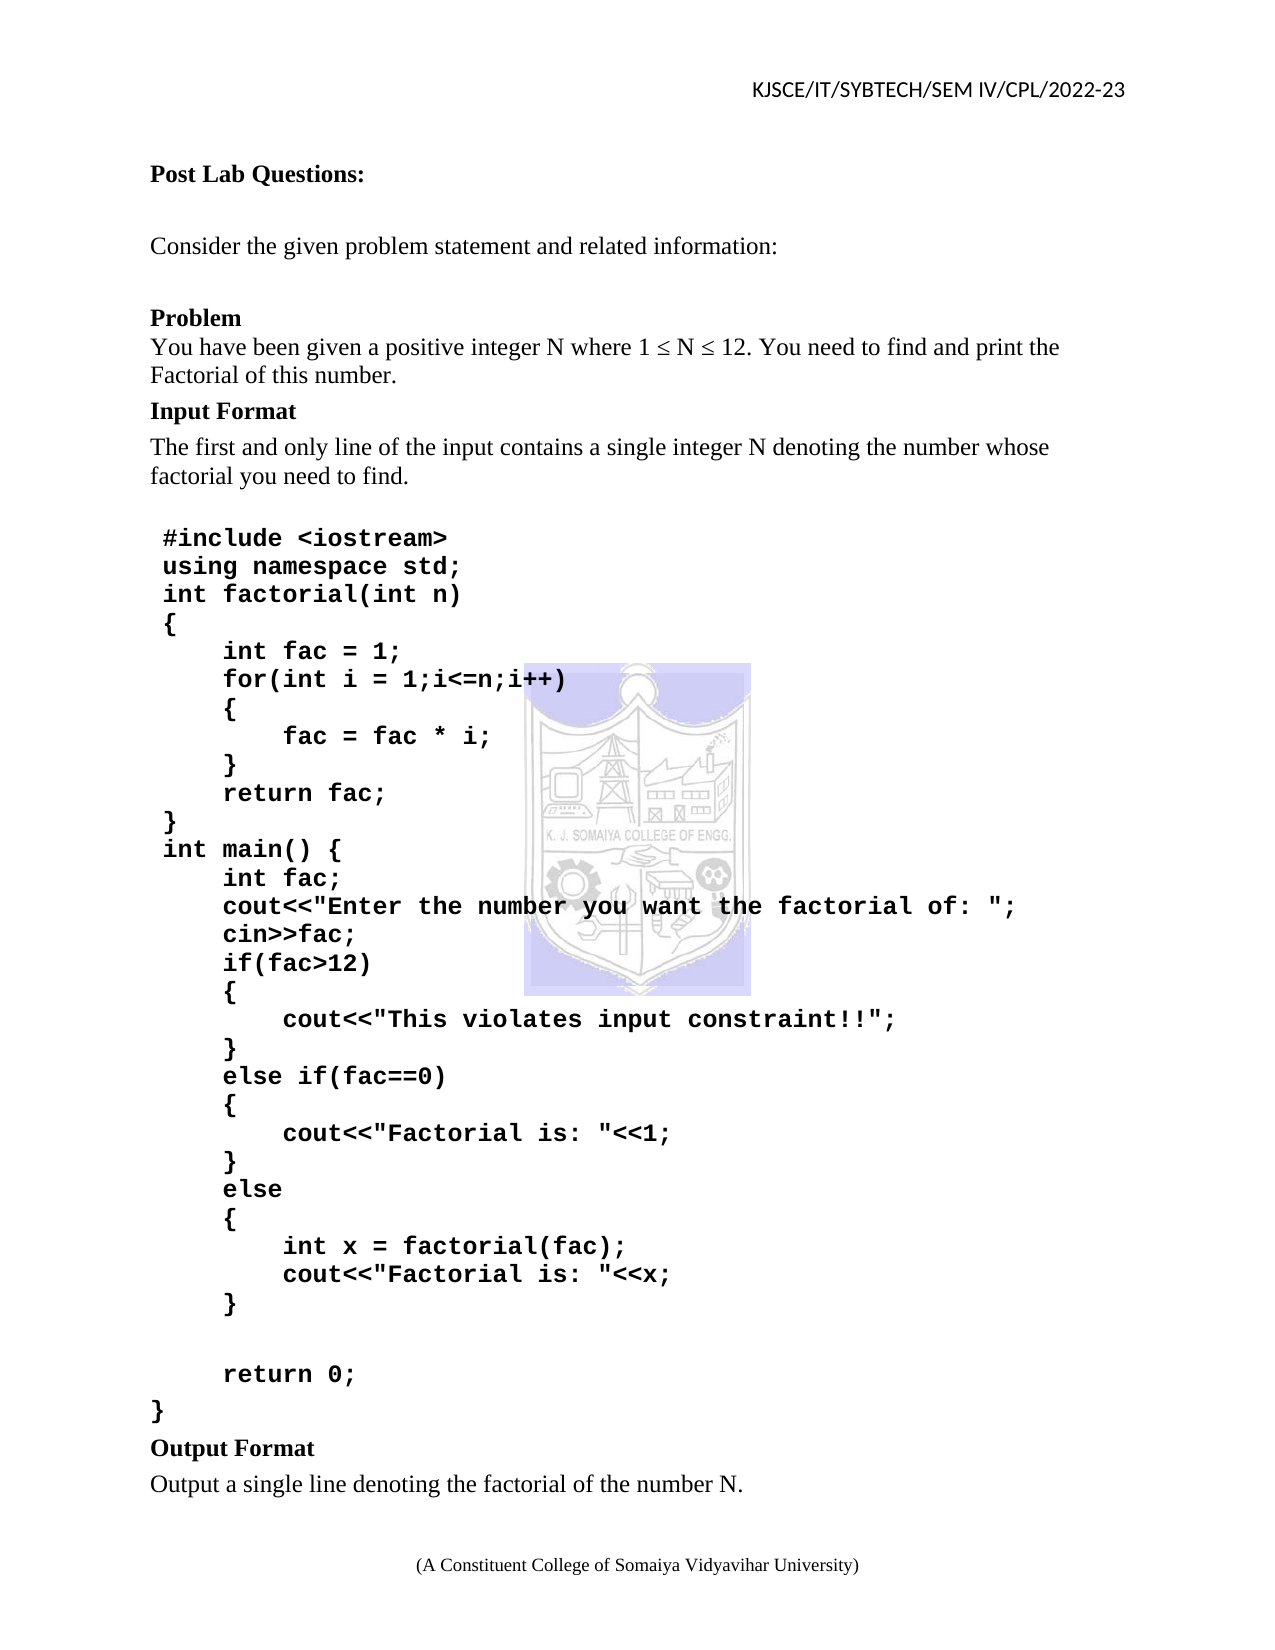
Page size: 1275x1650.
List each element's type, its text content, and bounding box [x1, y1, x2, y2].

subtitle { [162, 1092, 1105, 1120]
subtitle { [162, 1205, 1105, 1233]
subtitle } [162, 1035, 1105, 1063]
subtitle return fac; [162, 780, 1105, 808]
subtitle } [162, 1290, 1105, 1318]
subtitle #include <iostream> [162, 525, 1105, 553]
subtitle The first and only line of the input contains a single integer N denoting the number whose factorial you need to find. [150, 432, 1105, 490]
subtitle } [150, 1397, 1105, 1426]
subtitle for(int i = 1;i<=n;i++) [162, 667, 1105, 695]
subtitle Input Format [150, 396, 1105, 425]
subtitle Problem [150, 303, 1105, 332]
subtitle } [162, 1148, 1105, 1177]
subtitle Post Lab Questions: [150, 159, 1105, 188]
subtitle int main() { [162, 837, 1105, 865]
subtitle cout<<"Enter the number you want the factorial of: "; [162, 893, 1105, 922]
subtitle int fac; [162, 865, 1105, 893]
subtitle cout<<"This violates input constraint!!"; [162, 1007, 1105, 1035]
subtitle if(fac>12) [162, 950, 1105, 978]
subtitle fac = fac * i; [162, 723, 1105, 752]
subtitle Output Format [150, 1433, 1105, 1461]
subtitle else [162, 1177, 1105, 1205]
subtitle int fac = 1; [162, 638, 1105, 667]
subtitle { [162, 695, 1105, 723]
subtitle using namespace std; [162, 553, 1105, 582]
subtitle { [162, 978, 1105, 1007]
subtitle cin>>fac; [162, 922, 1105, 950]
subtitle int x = factorial(fac); [162, 1233, 1105, 1262]
subtitle cout<<"Factorial is: "<<x; [162, 1262, 1105, 1290]
subtitle cout<<"Factorial is: "<<1; [162, 1120, 1105, 1148]
subtitle int factorial(int n) [162, 582, 1105, 610]
subtitle return 0; [162, 1362, 1105, 1390]
subtitle } [162, 752, 1105, 780]
subtitle else if(fac==0) [162, 1063, 1105, 1092]
subtitle Output a single line denoting the factorial of the number N. [150, 1469, 1105, 1497]
text You have been given a positive integer N where 1 ≤ N ≤ 12. You need to find and print the Factorial of this number. [150, 332, 1125, 389]
subtitle { [162, 610, 1105, 638]
subtitle } [162, 808, 1105, 837]
subtitle Consider the given problem statement and related information: [150, 231, 1105, 260]
